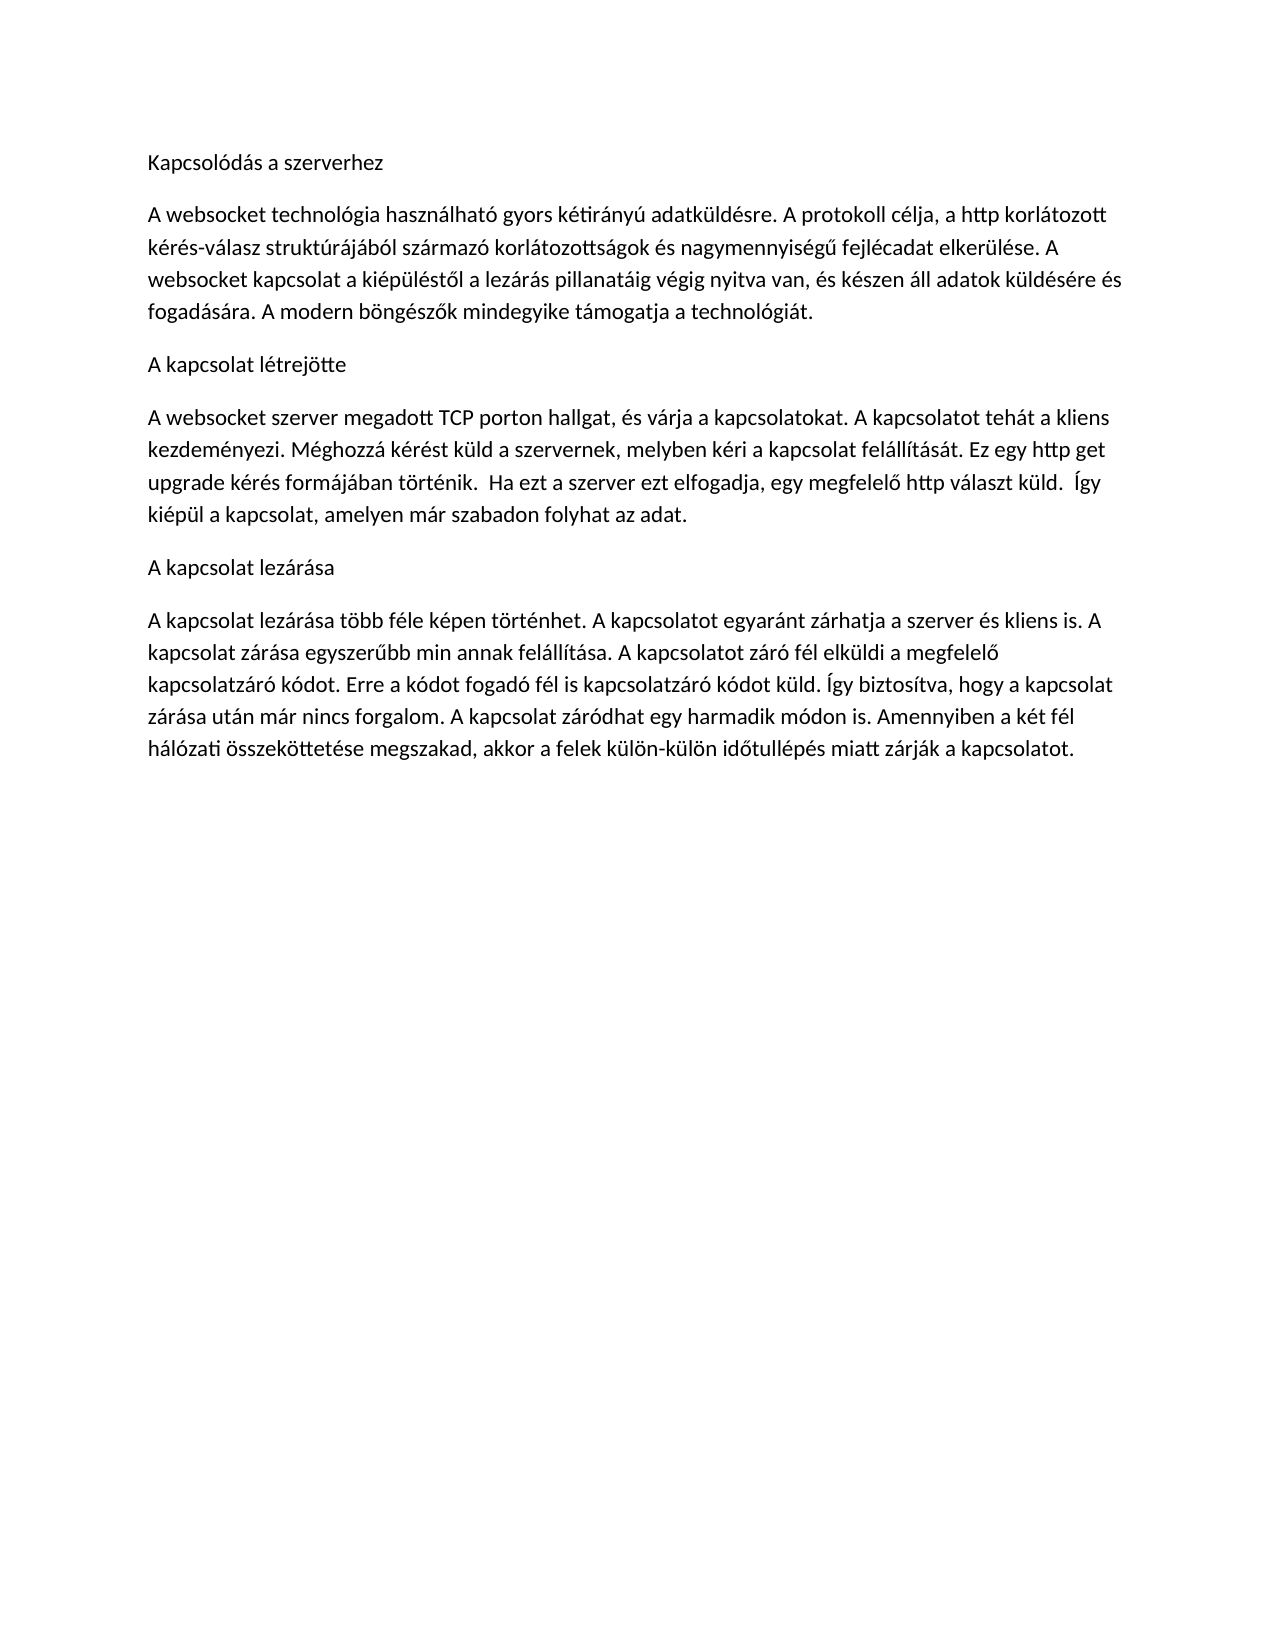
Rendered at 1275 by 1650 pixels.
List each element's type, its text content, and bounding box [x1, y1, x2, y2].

text A websocket technológia használható gyors kétirányú adatküldésre. A protokoll célja, a http korlátozott kérés-válasz struktúrájából származó korlátozottságok és nagymennyiségű fejlécadat elkerülése. A websocket kapcsolat a kiépüléstől a lezárás pillanatáig végig nyitva van, és készen áll adatok küldésére és fogadására. A modern böngészők mindegyike támogatja a technológiát. [148, 201, 1127, 325]
text A websocket szerver megadott TCP porton hallgat, és várja a kapcsolatokat. A kapcsolatot tehát a kliens kezdeményezi. Méghozzá kérést küld a szervernek, melyben kéri a kapcsolat felállítását. Ez egy http get upgrade kérés formájában történik. Ha ezt a szerver ezt elfogadja, egy megfelelő http választ küld. Így kiépül a kapcsolat, amelyen már szabadon folyhat az adat. [148, 403, 1127, 528]
text Kapcsolódás a szerverhez [148, 148, 1127, 176]
text A kapcsolat lezárása több féle képen történhet. A kapcsolatot egyaránt zárhatja a szerver és kliens is. A kapcsolat zárása egyszerűbb min annak felállítása. A kapcsolatot záró fél elküldi a megfelelő kapcsolatzáró kódot. Erre a kódot fogadó fél is kapcsolatzáró kódot küld. Így biztosítva, hogy a kapcsolat zárása után már nincs forgalom. A kapcsolat záródhat egy harmadik módon is. Amennyiben a két fél hálózati összeköttetése megszakad, akkor a felek külön-külön időtullépés miatt zárják a kapcsolatot. [148, 606, 1127, 763]
text A kapcsolat lezárása [148, 553, 1127, 581]
text A kapcsolat létrejötte [148, 350, 1127, 378]
